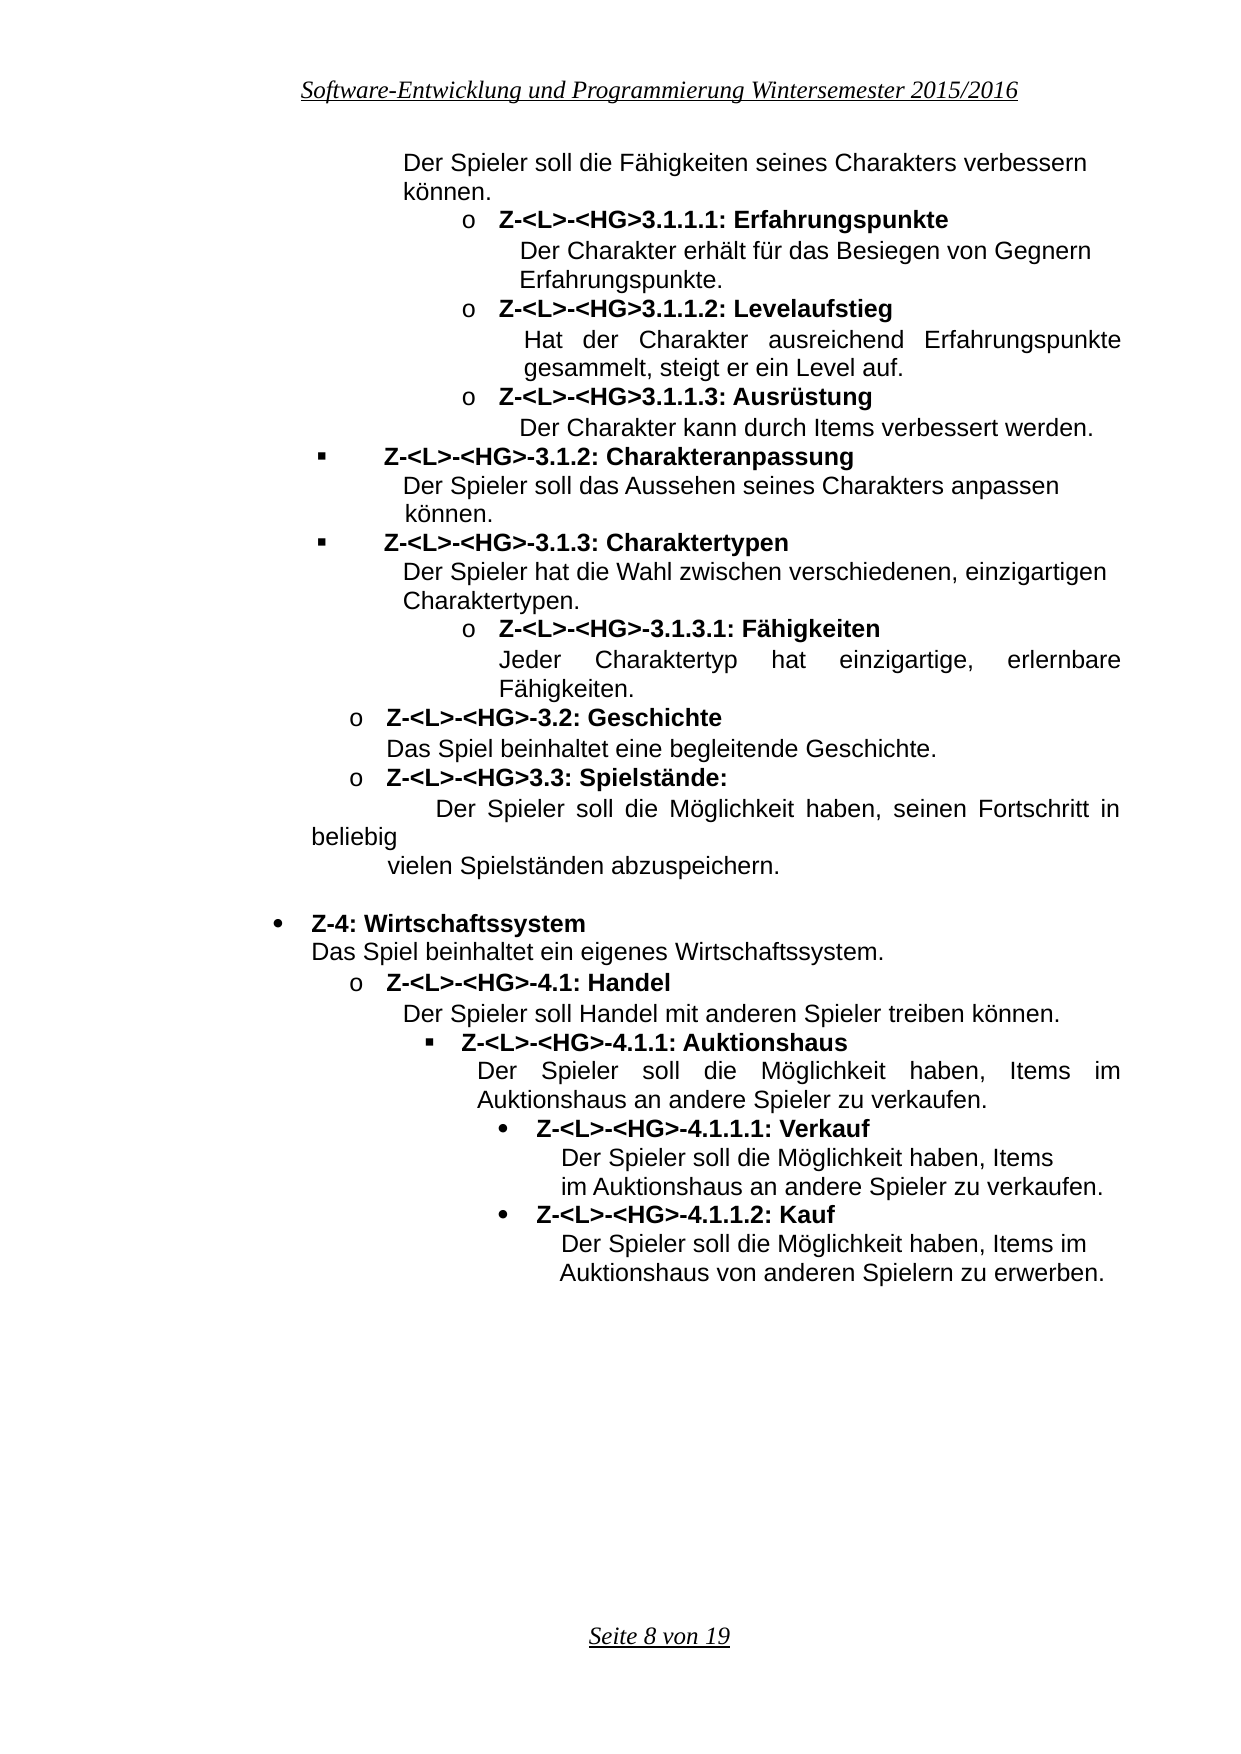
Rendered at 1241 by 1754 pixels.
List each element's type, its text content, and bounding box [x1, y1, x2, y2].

list Z-<L>-<HG>-3.1.3: Charaktertypen [311, 528, 1122, 557]
list Hat der Charakter ausreichend Erfahrungspunkte gesammelt, steigt er ein Level auf. [524, 324, 1122, 382]
list Das Spiel beinhaltet ein eigenes Wirtschaftssystem. [311, 937, 1122, 966]
list Z-<L>-<HG>3.1.1.3: Ausrüstung [461, 382, 1122, 413]
list Z-<L>-<HG>-4.1.1.1: Verkauf [499, 1114, 1122, 1143]
list Auktionshaus von anderen Spielern zu erwerben. [311, 1258, 1122, 1287]
list Der Spieler soll die Möglichkeit haben, seinen Fortschritt in beliebig [311, 793, 1122, 851]
list Z-<L>-<HG>-3.1.3.1: Fähigkeiten [461, 614, 1122, 645]
list Jeder Charaktertyp hat einzigartige, erlernbare Fähigkeiten. [499, 645, 1122, 703]
list können. [384, 499, 1122, 528]
list Der Spieler soll das Aussehen seines Charakters anpassen [236, 471, 1122, 499]
list Z-<L>-<HG>3.1.1.1: Erfahrungspunkte [461, 205, 1122, 236]
list Der Spieler soll die Möglichkeit haben, Items im Auktionshaus an andere Spieler zu verkaufen. [477, 1056, 1122, 1114]
list Der Spieler soll die Möglichkeit haben, Items im [311, 1229, 1122, 1258]
list Z-<L>-<HG>-4.1: Handel [349, 968, 1122, 999]
list Z-<L>-<HG>3.3: Spielstände: [349, 763, 1122, 793]
list Der Charakter erhält für das Besiegen von Gegnern [311, 236, 1122, 265]
list Z-<L>-<HG>-4.1.1: Auktionshaus [424, 1027, 1122, 1056]
list Z-<L>-<HG>-3.2: Geschichte [349, 703, 1122, 734]
list im Auktionshaus an andere Spieler zu verkaufen. [311, 1171, 1122, 1200]
list Der Spieler soll die Fähigkeiten seines Charakters verbessern können. [403, 148, 1122, 205]
list Der Spieler soll die Möglichkeit haben, Items [311, 1143, 1122, 1171]
list Z-<L>-<HG>3.1.1.2: Levelaufstieg [461, 294, 1122, 324]
list Z-<L>-<HG>-3.1.2: Charakteranpassung [311, 442, 1122, 471]
list Der Spieler hat die Wahl zwischen verschiedenen, einzigartigen [236, 557, 1122, 586]
list Erfahrungspunkte. [311, 265, 1122, 294]
list Der Charakter kann durch Items verbessert werden. [311, 413, 1122, 442]
list Z-<L>-<HG>-4.1.1.2: Kauf [499, 1200, 1122, 1229]
list Charaktertypen. [236, 586, 1122, 614]
list vielen Spielständen abzuspeichern. [311, 851, 1122, 880]
list Der Spieler soll Handel mit anderen Spieler treiben können. [236, 999, 1122, 1027]
list Z-4: Wirtschaftssystem [274, 908, 1122, 937]
list Das Spiel beinhaltet eine begleitende Geschichte. [386, 734, 1122, 763]
